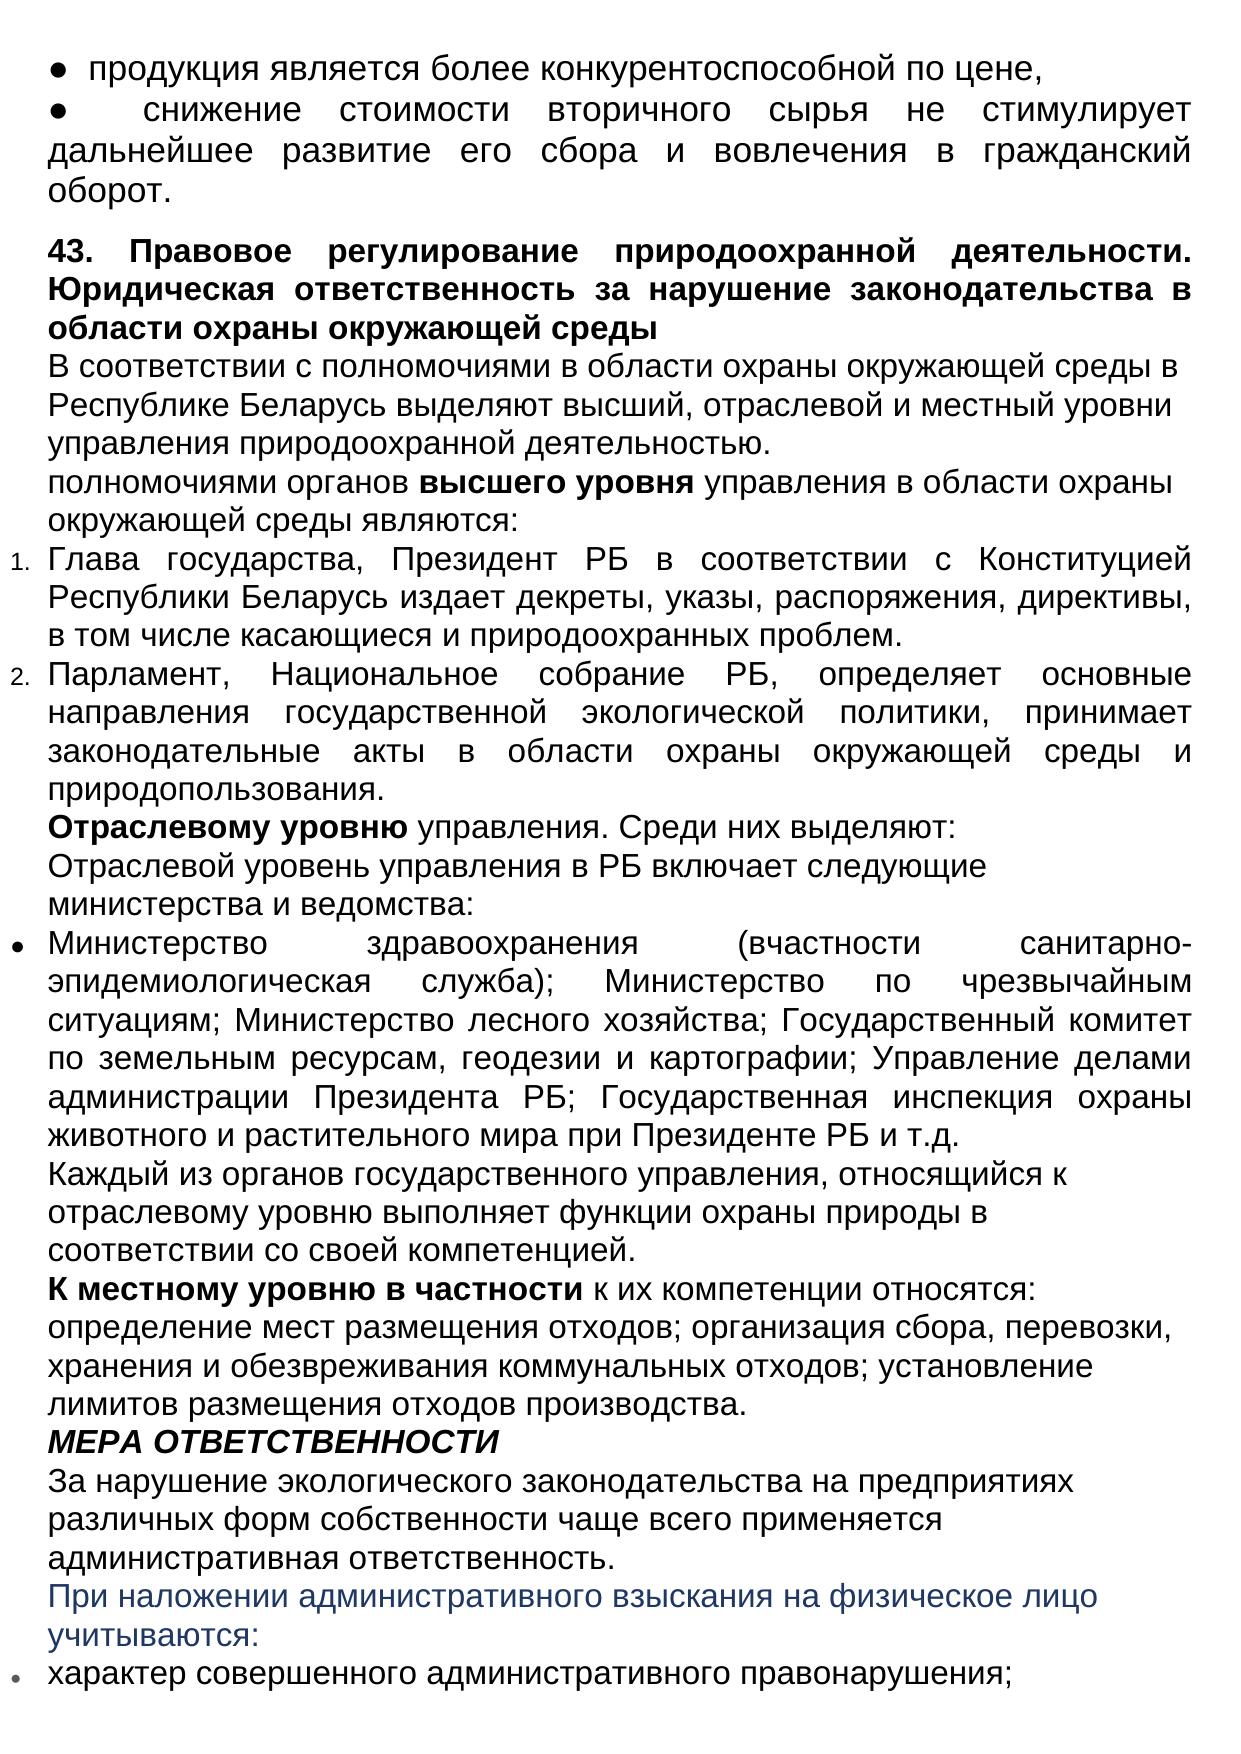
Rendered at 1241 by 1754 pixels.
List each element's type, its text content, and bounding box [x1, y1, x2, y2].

text За нарушение экологического законодательства на предприятиях различных форм собственности чаще всего применяется административная ответственность. [47, 1461, 1193, 1576]
subtitle При наложении административного взыскания на физическое лицо учитываются: [47, 1576, 1193, 1653]
list Парламент, Национальное собрание РБ, определяет основные направления государственной экологической политики, принимает законодательные акты в области охраны окружающей среды и природопользования. [10, 654, 1193, 808]
text полномочиями органов высшего уровня управления в области охраны окружающей среды являются: [47, 462, 1193, 538]
list Министерство здравоохранения (вчастности санитарно-эпидемиологическая служба); Министерство по чрезвычайным ситуациям; Министерство лесного хозяйства; Государственный комитет по земельным ресурсам, геодезии и картографии; Управление делами администрации Президента РБ; Государственная инспекция охраны животного и растительного мира при Президенте РБ и т.д. [10, 923, 1193, 1153]
subtitle 43. Правовое регулирование природоохранной деятельности. Юридическая ответственность за нарушение законодательства в области охраны окружающей среды [47, 231, 1193, 346]
list Глава государства, Президент РБ в соответствии с Конституцией Республики Беларусь издает декреты, указы, распоряжения, директивы, в том числе касающиеся и природоохранных проблем. [10, 538, 1193, 654]
text Отраслевой уровень управления в РБ включает следующие министерства и ведомства: [47, 846, 1193, 923]
list характер совершенного административного правонарушения; [10, 1653, 1193, 1692]
text ● снижение стоимости вторичного сырья не стимулирует дальнейшее развитие его сбора и вовлечения в гражданский оборот. [47, 88, 1193, 210]
subtitle МЕРА ОТВЕТСТВЕННОСТИ [47, 1423, 1193, 1461]
text Каждый из органов государственного управления, относящийся к отраслевому уровню выполняет функции охраны природы в соответствии со своей компетенцией. [47, 1153, 1193, 1269]
text К местному уровню в частности к их компетенции относятся: определение мест размещения отходов; организация сбора, перевозки, хранения и обезвреживания коммунальных отходов; установление лимитов размещения отходов производства. [47, 1269, 1193, 1423]
text Отраслевому уровню управления. Среди них выделяют: [47, 808, 1193, 846]
text ● продукция является более конкурентоспособной по цене, [47, 47, 1193, 88]
text В соответствии с полномочиями в области охраны окружающей среды в Республике Беларусь выделяют высший, отраслевой и местный уровни управления природоохранной деятельностью. [47, 346, 1193, 462]
